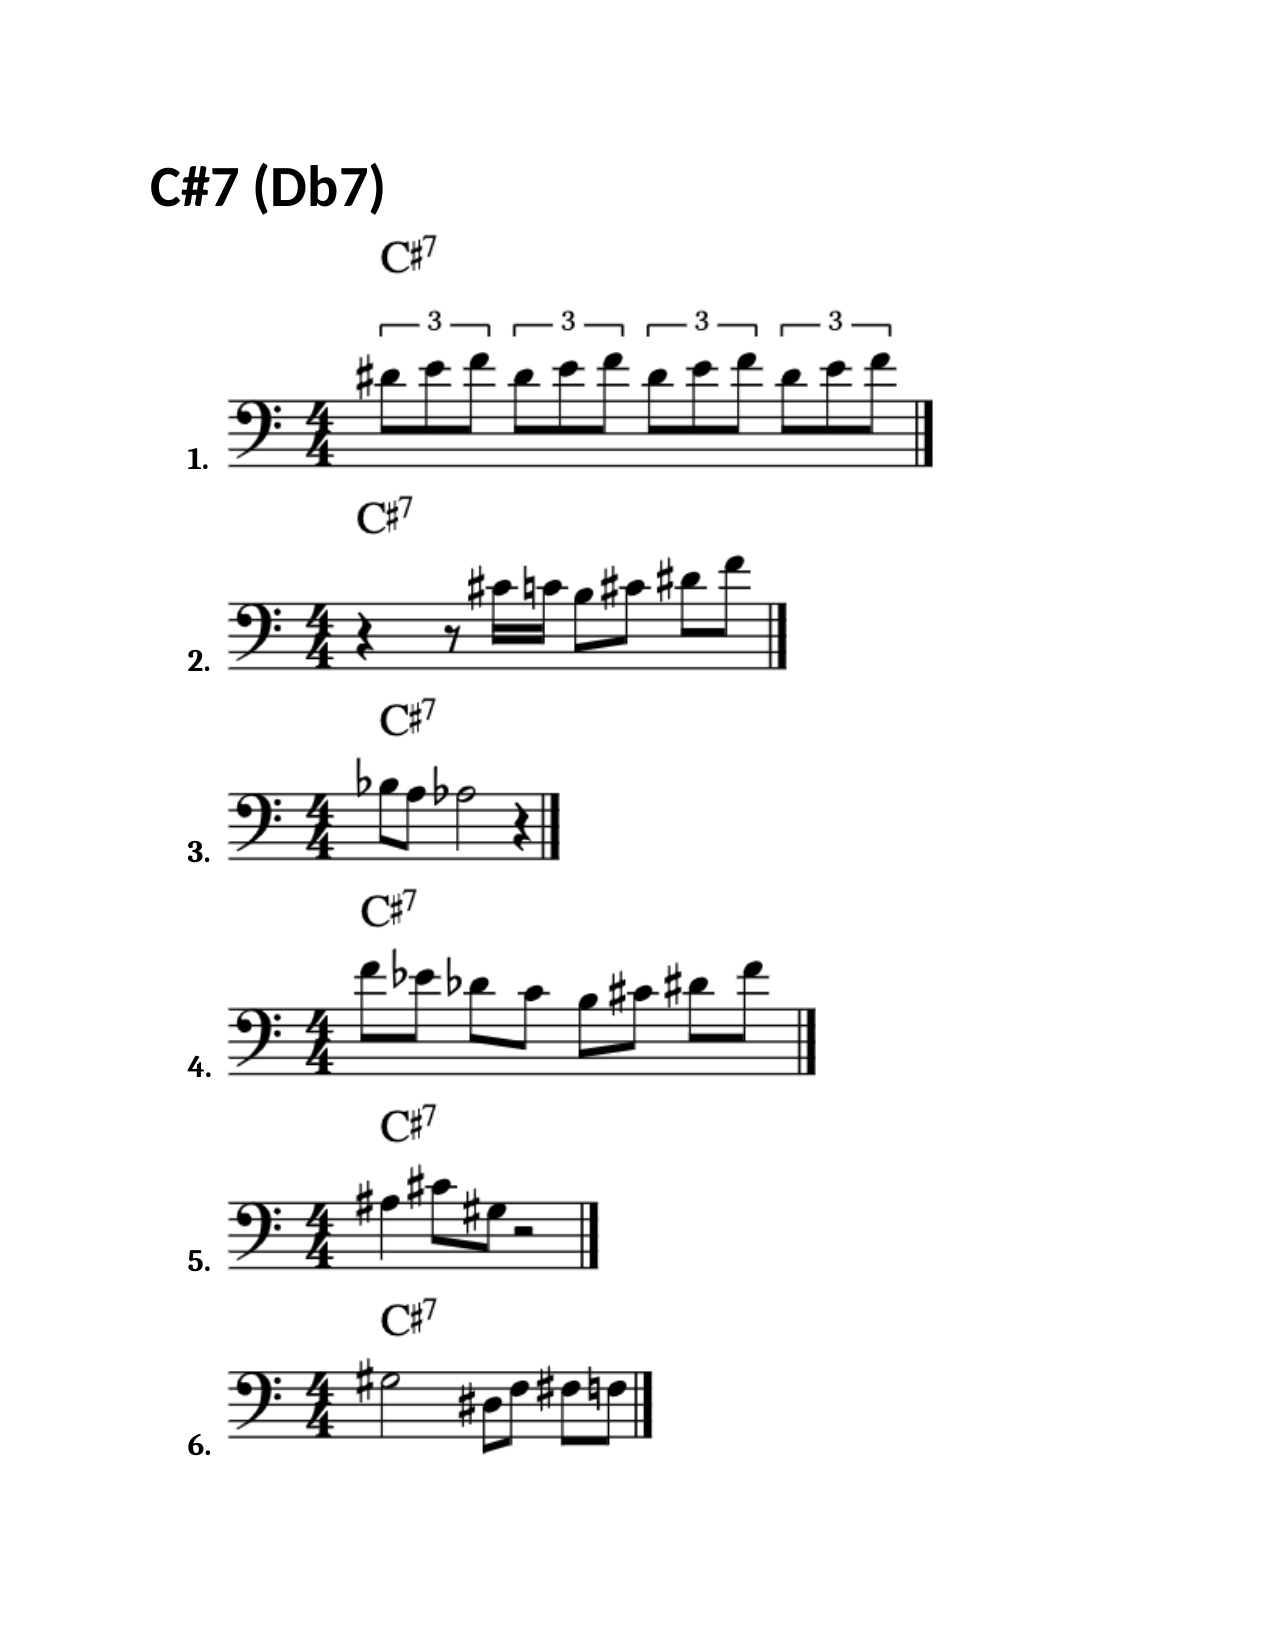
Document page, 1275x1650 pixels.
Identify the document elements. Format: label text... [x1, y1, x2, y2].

picture [225, 221, 936, 470]
picture [225, 1284, 655, 1456]
picture [225, 875, 819, 1078]
picture [225, 482, 790, 672]
picture [225, 1090, 600, 1272]
picture [225, 685, 563, 862]
text C#7 (Db7) [150, 150, 1125, 221]
